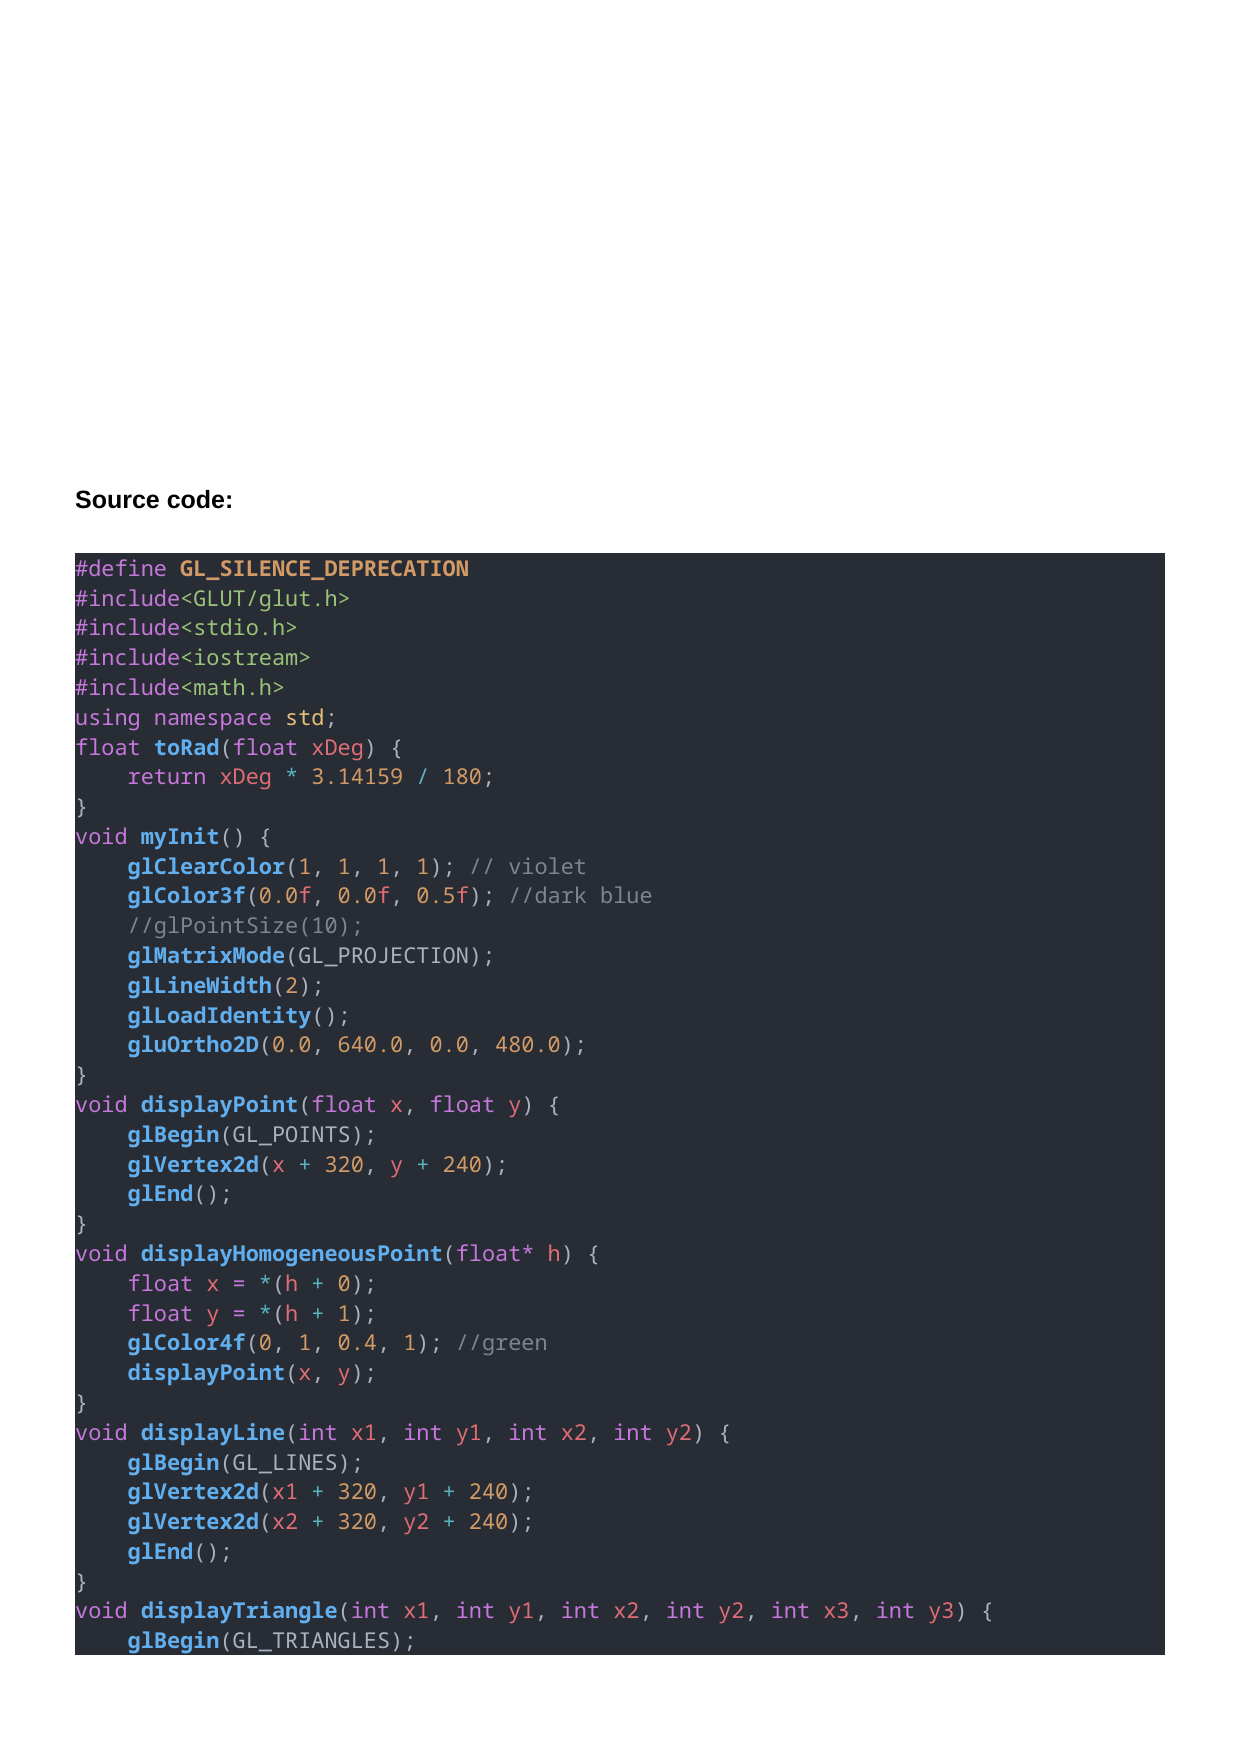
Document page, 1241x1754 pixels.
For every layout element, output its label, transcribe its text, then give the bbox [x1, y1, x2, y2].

text void displayTriangle(int x1, int y1, int x2, int y2, int x3, int y3) { [75, 1595, 1165, 1625]
text glBegin(GL_POINTS); [75, 1119, 1165, 1148]
text glVertex2d(x2 + 320, y2 + 240); [75, 1506, 1165, 1536]
text gluOrtho2D(0.0, 640.0, 0.0, 480.0); [75, 1029, 1165, 1059]
text glColor4f(0, 1, 0.4, 1); //green [75, 1327, 1165, 1357]
text glBegin(GL_LINES); [75, 1446, 1165, 1476]
text glBegin(GL_TRIANGLES); [75, 1625, 1165, 1655]
text glEnd(); [75, 1536, 1165, 1566]
text #include<GLUT/glut.h> [75, 582, 1165, 612]
text #include<math.h> [75, 672, 1165, 702]
text glLoadIdentity(); [75, 999, 1165, 1029]
text float toRad(float xDeg) { [75, 731, 1165, 761]
text displayPoint(x, y); [75, 1357, 1165, 1387]
text glClearColor(1, 1, 1, 1); // violet [75, 851, 1165, 880]
text glLineWidth(2); [75, 970, 1165, 999]
text glColor3f(0.0f, 0.0f, 0.5f); //dark blue [75, 880, 1165, 910]
text return xDeg * 3.14159 / 180; [75, 761, 1165, 791]
text glMatrixMode(GL_PROJECTION); [75, 940, 1165, 970]
text void displayPoint(float x, float y) { [75, 1089, 1165, 1119]
text void displayLine(int x1, int y1, int x2, int y2) { [75, 1417, 1165, 1446]
text } [75, 1387, 1165, 1417]
text //glPointSize(10); [75, 910, 1165, 940]
text float y = *(h + 1); [75, 1297, 1165, 1327]
text void myInit() { [75, 821, 1165, 851]
text glVertex2d(x + 320, y + 240); [75, 1148, 1165, 1178]
text #include<stdio.h> [75, 612, 1165, 642]
text #define GL_SILENCE_DEPRECATION [75, 553, 1165, 582]
text Source code: [75, 486, 1165, 514]
text } [75, 791, 1165, 821]
text void displayHomogeneousPoint(float* h) { [75, 1238, 1165, 1268]
text } [75, 1566, 1165, 1595]
text #include<iostream> [75, 642, 1165, 672]
text glVertex2d(x1 + 320, y1 + 240); [75, 1476, 1165, 1506]
text float x = *(h + 0); [75, 1268, 1165, 1297]
text glEnd(); [75, 1178, 1165, 1208]
text using namespace std; [75, 702, 1165, 731]
text } [75, 1208, 1165, 1238]
text } [75, 1059, 1165, 1089]
